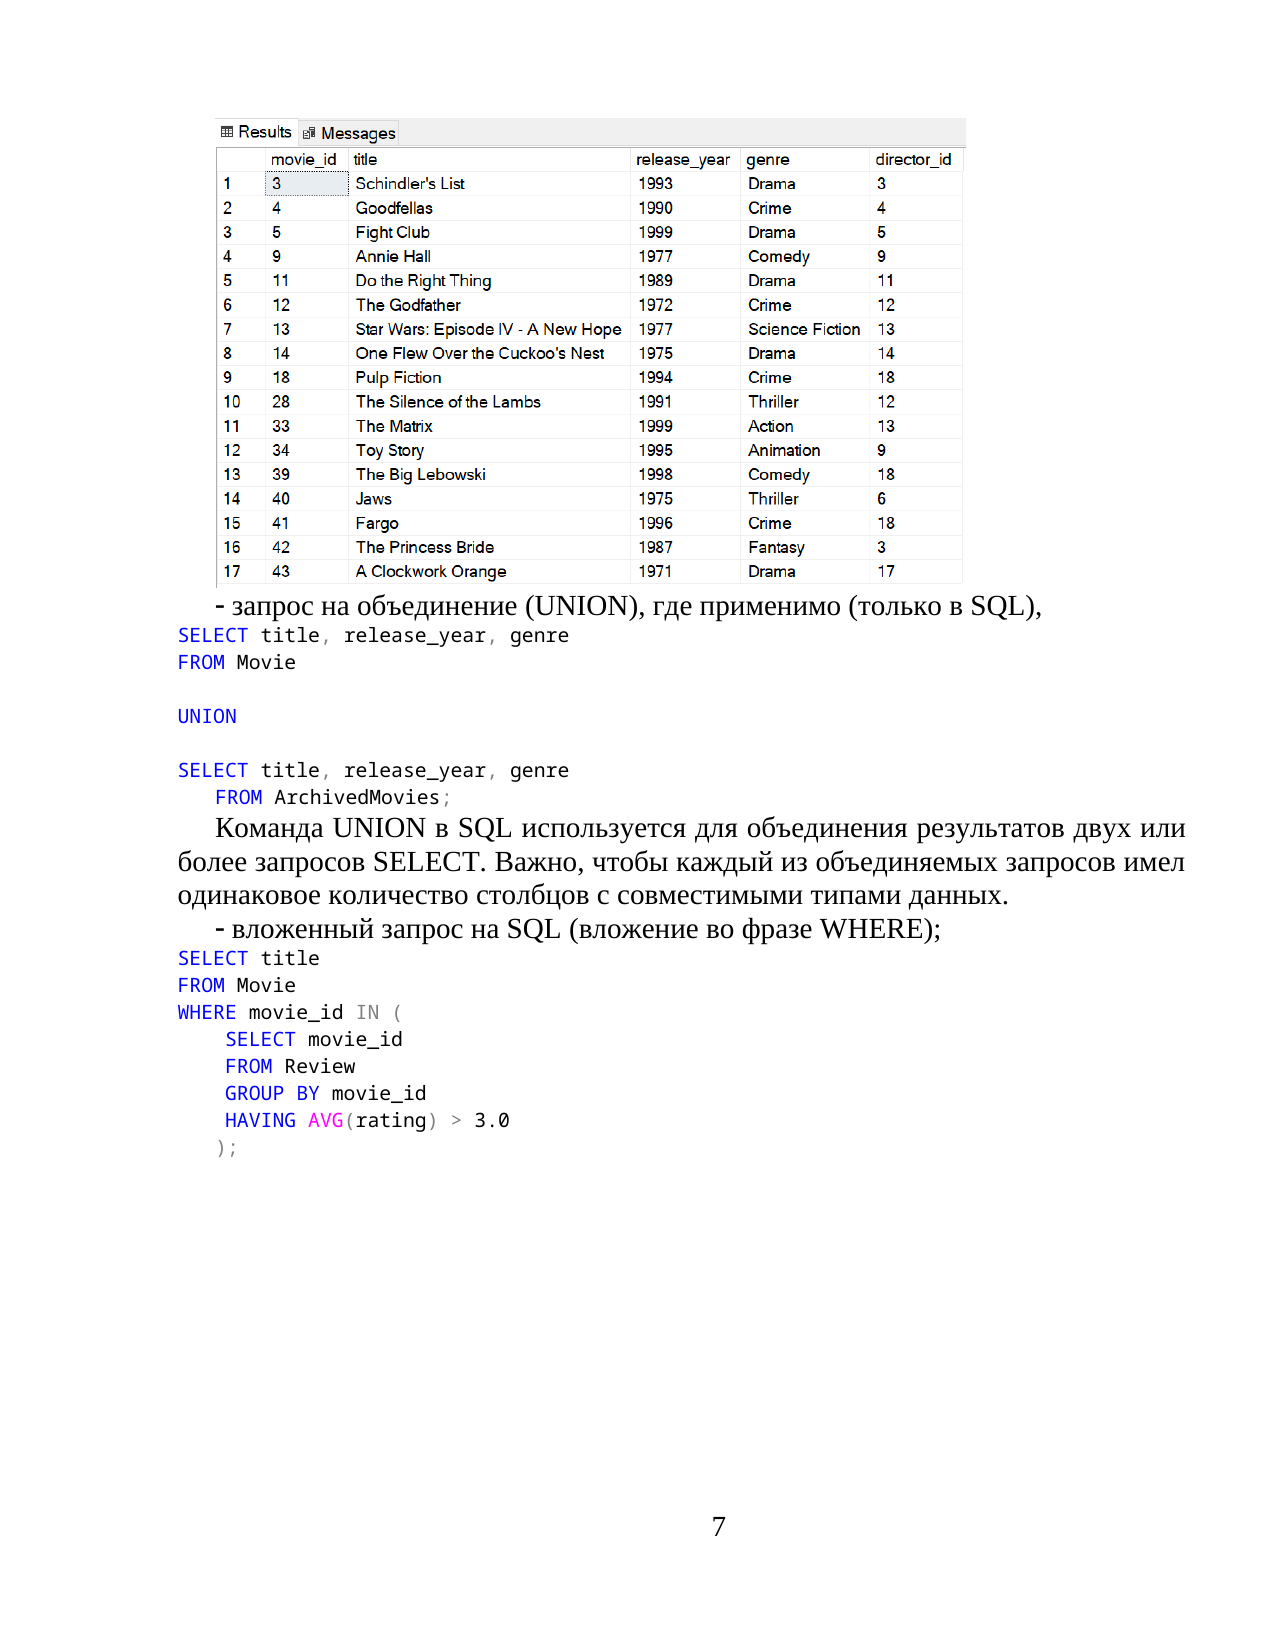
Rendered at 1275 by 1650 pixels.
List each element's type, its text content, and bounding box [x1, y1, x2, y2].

text WHERE movie_id IN ( [177, 999, 1186, 1026]
text SELECT title, release_year, genre [177, 756, 1186, 783]
text FROM Movie [177, 972, 1186, 999]
text HAVING AVG(rating) > 3.0 [177, 1107, 1186, 1133]
text SELECT movie_id [177, 1026, 1186, 1053]
text SELECT title [177, 945, 1186, 972]
text FROM Review [177, 1053, 1186, 1079]
text GROUP BY movie_id [177, 1079, 1186, 1107]
picture [214, 118, 967, 588]
text FROM ArchivedMovies; [177, 783, 1186, 810]
text запрос на объединение (UNION), где применимо (только в SQL), [177, 588, 1186, 622]
text вложенный запрос на SQL (вложение во фразе WHERE); [177, 911, 1186, 945]
text FROM Movie [177, 648, 1186, 676]
text Команда UNION в SQL используется для объединения результатов двух или более запросов SELECT. Важно, чтобы каждый из объединяемых запросов имел одинаковое количество столбцов с совместимыми типами данных. [177, 810, 1186, 911]
text ); [177, 1133, 1186, 1161]
text SELECT title, release_year, genre [177, 622, 1186, 648]
text UNION [177, 702, 1186, 729]
